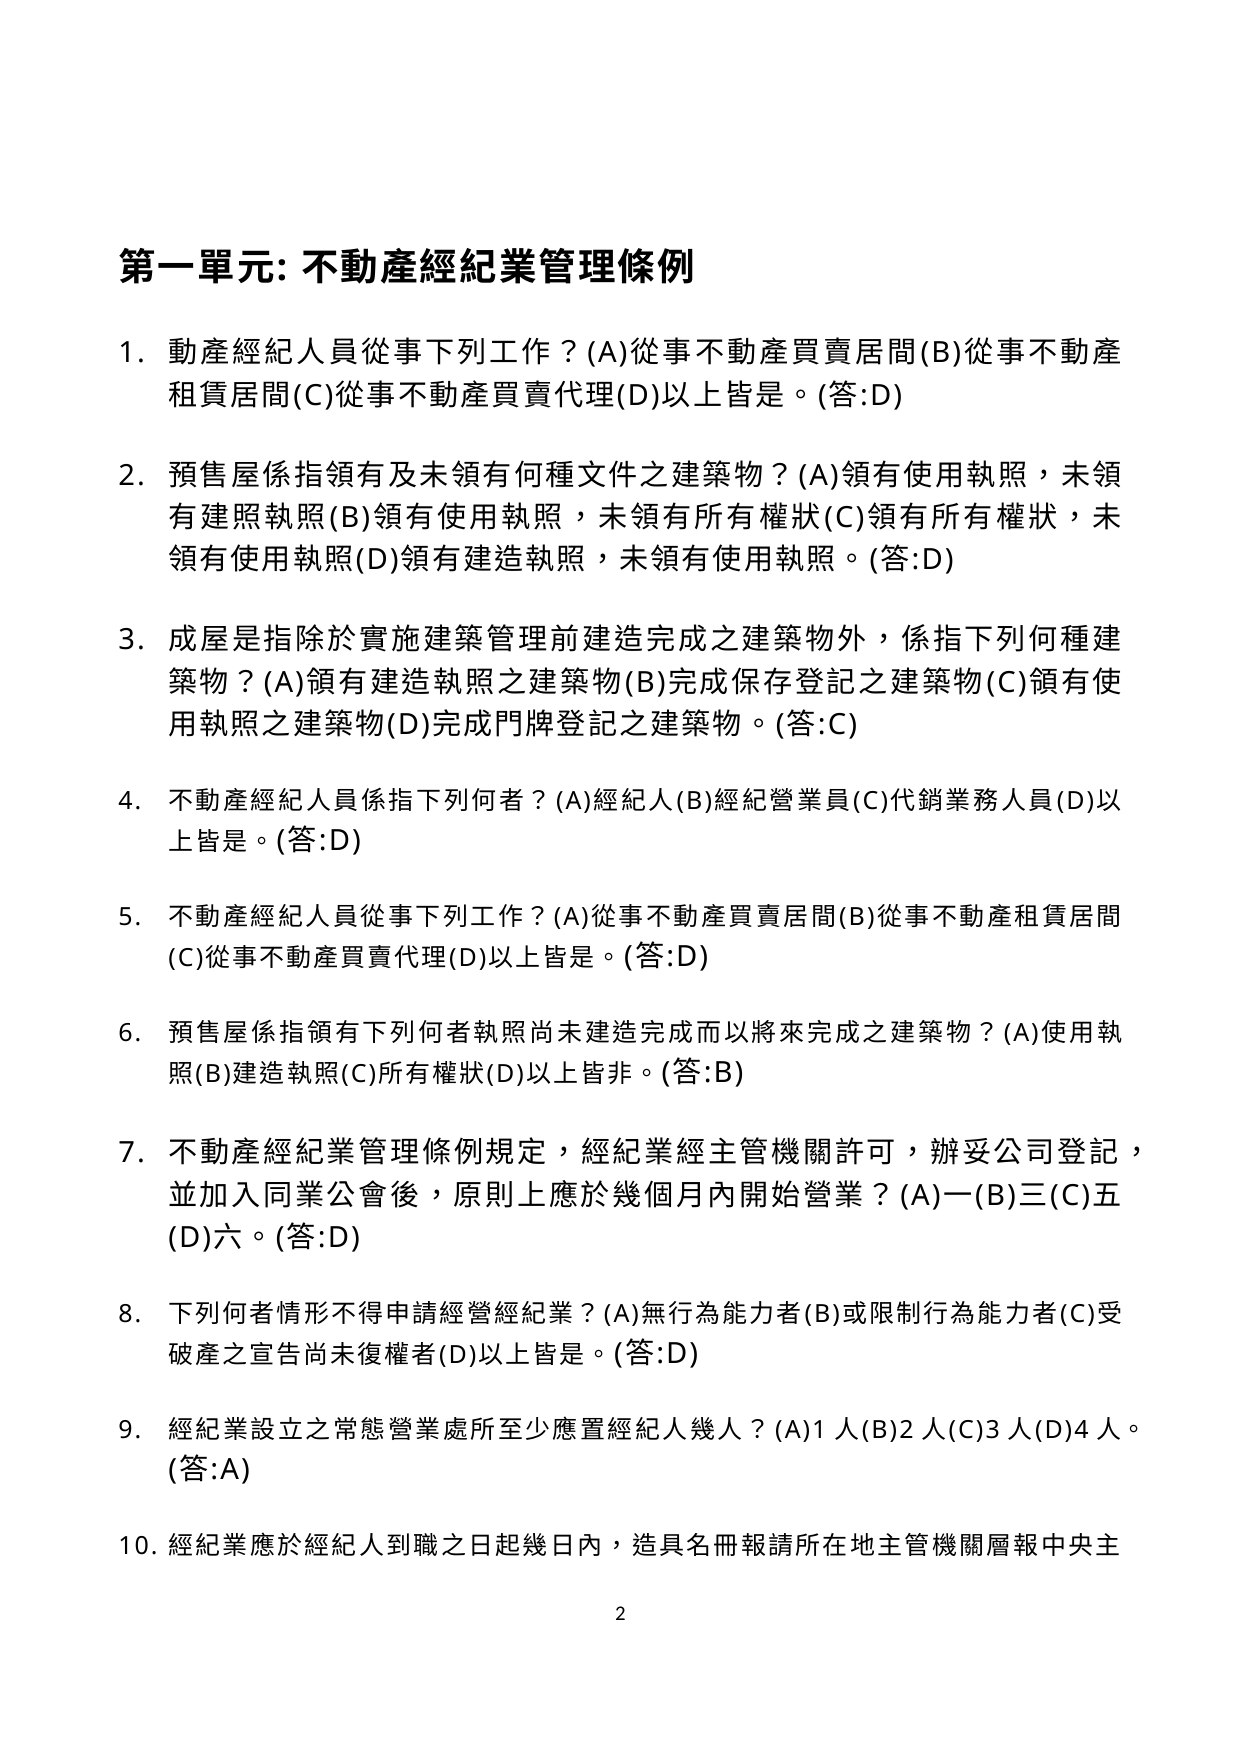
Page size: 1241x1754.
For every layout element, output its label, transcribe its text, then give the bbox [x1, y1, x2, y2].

list 不動產經紀人員係指下列何者？(A)經紀人(B)經紀營業員(C)代銷業務人員(D)以上皆是。(答:D) [118, 780, 1122, 859]
list 動產經紀人員從事下列工作？(A)從事不動產買賣居間(B)從事不動產租賃居間(C)從事不動產買賣代理(D)以上皆是。(答:D) [118, 329, 1122, 413]
subtitle 第一單元: 不動產經紀業管理條例 [118, 237, 1122, 291]
list 經紀業設立之常態營業處所至少應置經紀人幾人？(A)1人(B)2人(C)3人(D)4人。(答:A) [118, 1410, 1122, 1488]
list 不動產經紀人員從事下列工作？(A)從事不動產買賣居間(B)從事不動產租賃居間(C)從事不動產買賣代理(D)以上皆是。(答:D) [118, 897, 1122, 975]
list 成屋是指除於實施建築管理前建造完成之建築物外，係指下列何種建築物？(A)領有建造執照之建築物(B)完成保存登記之建築物(C)領有使用執照之建築物(D)完成門牌登記之建築物。(答:C) [118, 616, 1122, 743]
list 不動產經紀業管理條例規定，經紀業經主管機關許可，辦妥公司登記，並加入同業公會後，原則上應於幾個月內開始營業？(A)一(B)三(C)五(D)六。(答:D) [118, 1129, 1122, 1256]
list 下列何者情形不得申請經營經紀業？(A)無行為能力者(B)或限制行為能力者(C)受破產之宣告尚未復權者(D)以上皆是。(答:D) [118, 1293, 1122, 1372]
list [118, 1526, 1122, 1562]
list 預售屋係指領有下列何者執照尚未建造完成而以將來完成之建築物？(A)使用執照(B)建造執照(C)所有權狀(D)以上皆非。(答:B) [118, 1013, 1122, 1091]
list 預售屋係指領有及未領有何種文件之建築物？(A)領有使用執照，未領有建照執照(B)領有使用執照，未領有所有權狀(C)領有所有權狀，未領有使用執照(D)領有建造執照，未領有使用執照。(答:D) [118, 451, 1122, 578]
